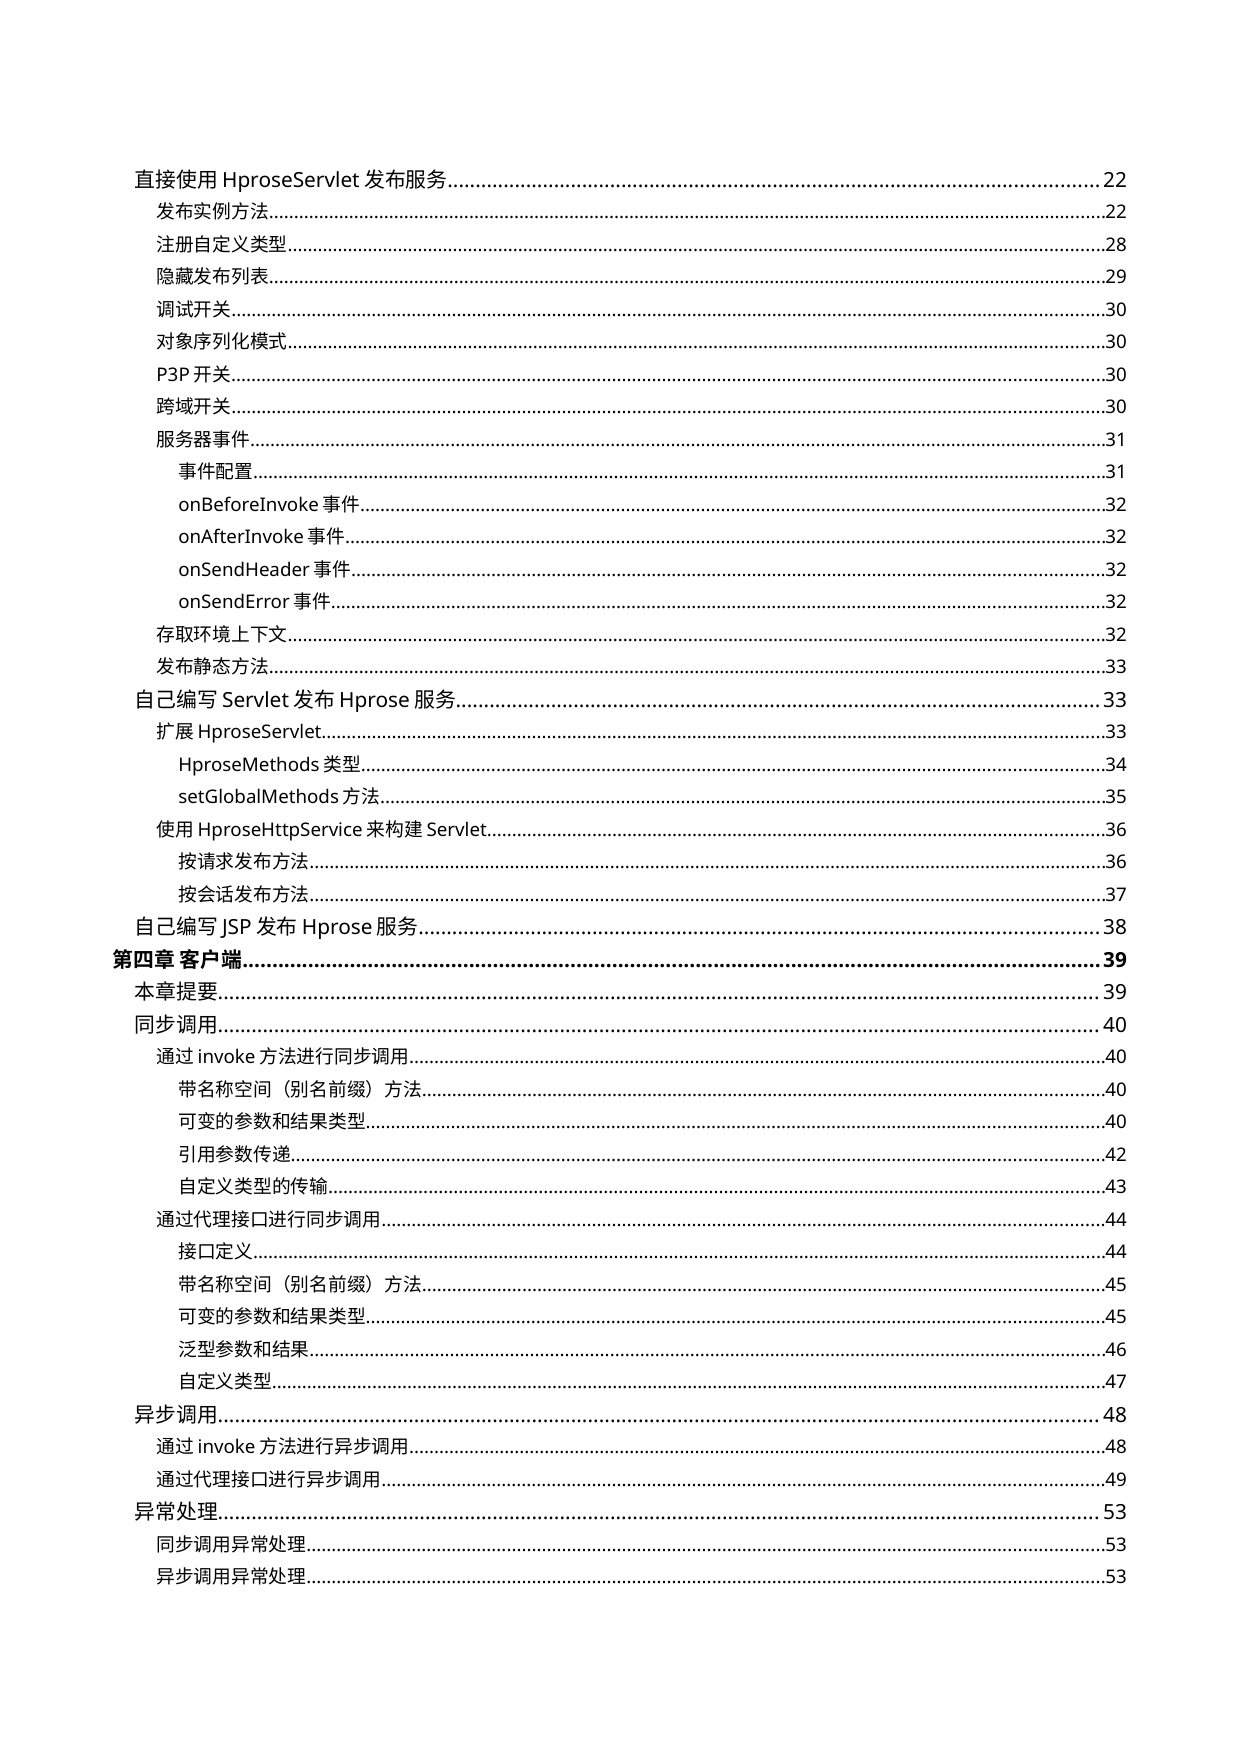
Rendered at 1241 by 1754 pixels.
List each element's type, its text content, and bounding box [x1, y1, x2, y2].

text 事件配置 31 [178, 454, 1128, 487]
text 异常处理 53 [134, 1494, 1128, 1527]
text 跨域开关 30 [156, 389, 1128, 422]
text 引用参数传递 42 [178, 1137, 1128, 1169]
text 接口定义 44 [178, 1234, 1128, 1267]
text 直接使用HproseServlet发布服务 22 [134, 162, 1128, 194]
text 存取环境上下文 32 [156, 617, 1128, 649]
text 扩展HproseServlet 33 [156, 714, 1128, 747]
text 通过invoke方法进行同步调用 40 [156, 1039, 1128, 1072]
text 自定义类型 47 [178, 1364, 1128, 1397]
text 可变的参数和结果类型 45 [178, 1299, 1128, 1332]
text 异步调用 48 [134, 1397, 1128, 1429]
text 同步调用异常处理 53 [156, 1527, 1128, 1559]
text HproseMethods类型 34 [178, 747, 1128, 779]
text 按请求发布方法 36 [178, 844, 1128, 877]
text 自定义类型的传输 43 [178, 1169, 1128, 1202]
text 服务器事件 31 [156, 422, 1128, 454]
text P3P开关 30 [156, 357, 1128, 389]
text 同步调用 40 [134, 1007, 1128, 1039]
text 注册自定义类型 28 [156, 227, 1128, 259]
text 泛型参数和结果 46 [178, 1332, 1128, 1364]
text 带名称空间（别名前缀）方法 40 [178, 1072, 1128, 1104]
text 通过代理接口进行同步调用 44 [156, 1202, 1128, 1234]
text 第四章 客户端 39 [112, 942, 1128, 974]
text 通过invoke方法进行异步调用 48 [156, 1429, 1128, 1462]
text 发布静态方法 33 [156, 649, 1128, 682]
text 隐藏发布列表 29 [156, 259, 1128, 292]
text 自己编写Servlet发布Hprose服务 33 [134, 682, 1128, 714]
text onBeforeInvoke事件 32 [178, 487, 1128, 519]
text 对象序列化模式 30 [156, 324, 1128, 357]
text onSendHeader事件 32 [178, 552, 1128, 584]
text 异步调用异常处理 53 [156, 1559, 1128, 1592]
text onSendError事件 32 [178, 584, 1128, 617]
text 发布实例方法 22 [156, 194, 1128, 227]
text 按会话发布方法 37 [178, 877, 1128, 909]
text 可变的参数和结果类型 40 [178, 1104, 1128, 1137]
text 调试开关 30 [156, 292, 1128, 324]
text setGlobalMethods方法 35 [178, 779, 1128, 812]
text 通过代理接口进行异步调用 49 [156, 1462, 1128, 1494]
text 自己编写JSP发布Hprose服务 38 [134, 909, 1128, 942]
text 本章提要 39 [134, 974, 1128, 1007]
text onAfterInvoke事件 32 [178, 519, 1128, 552]
text 使用HproseHttpService来构建Servlet 36 [156, 812, 1128, 844]
text 带名称空间（别名前缀）方法 45 [178, 1267, 1128, 1299]
